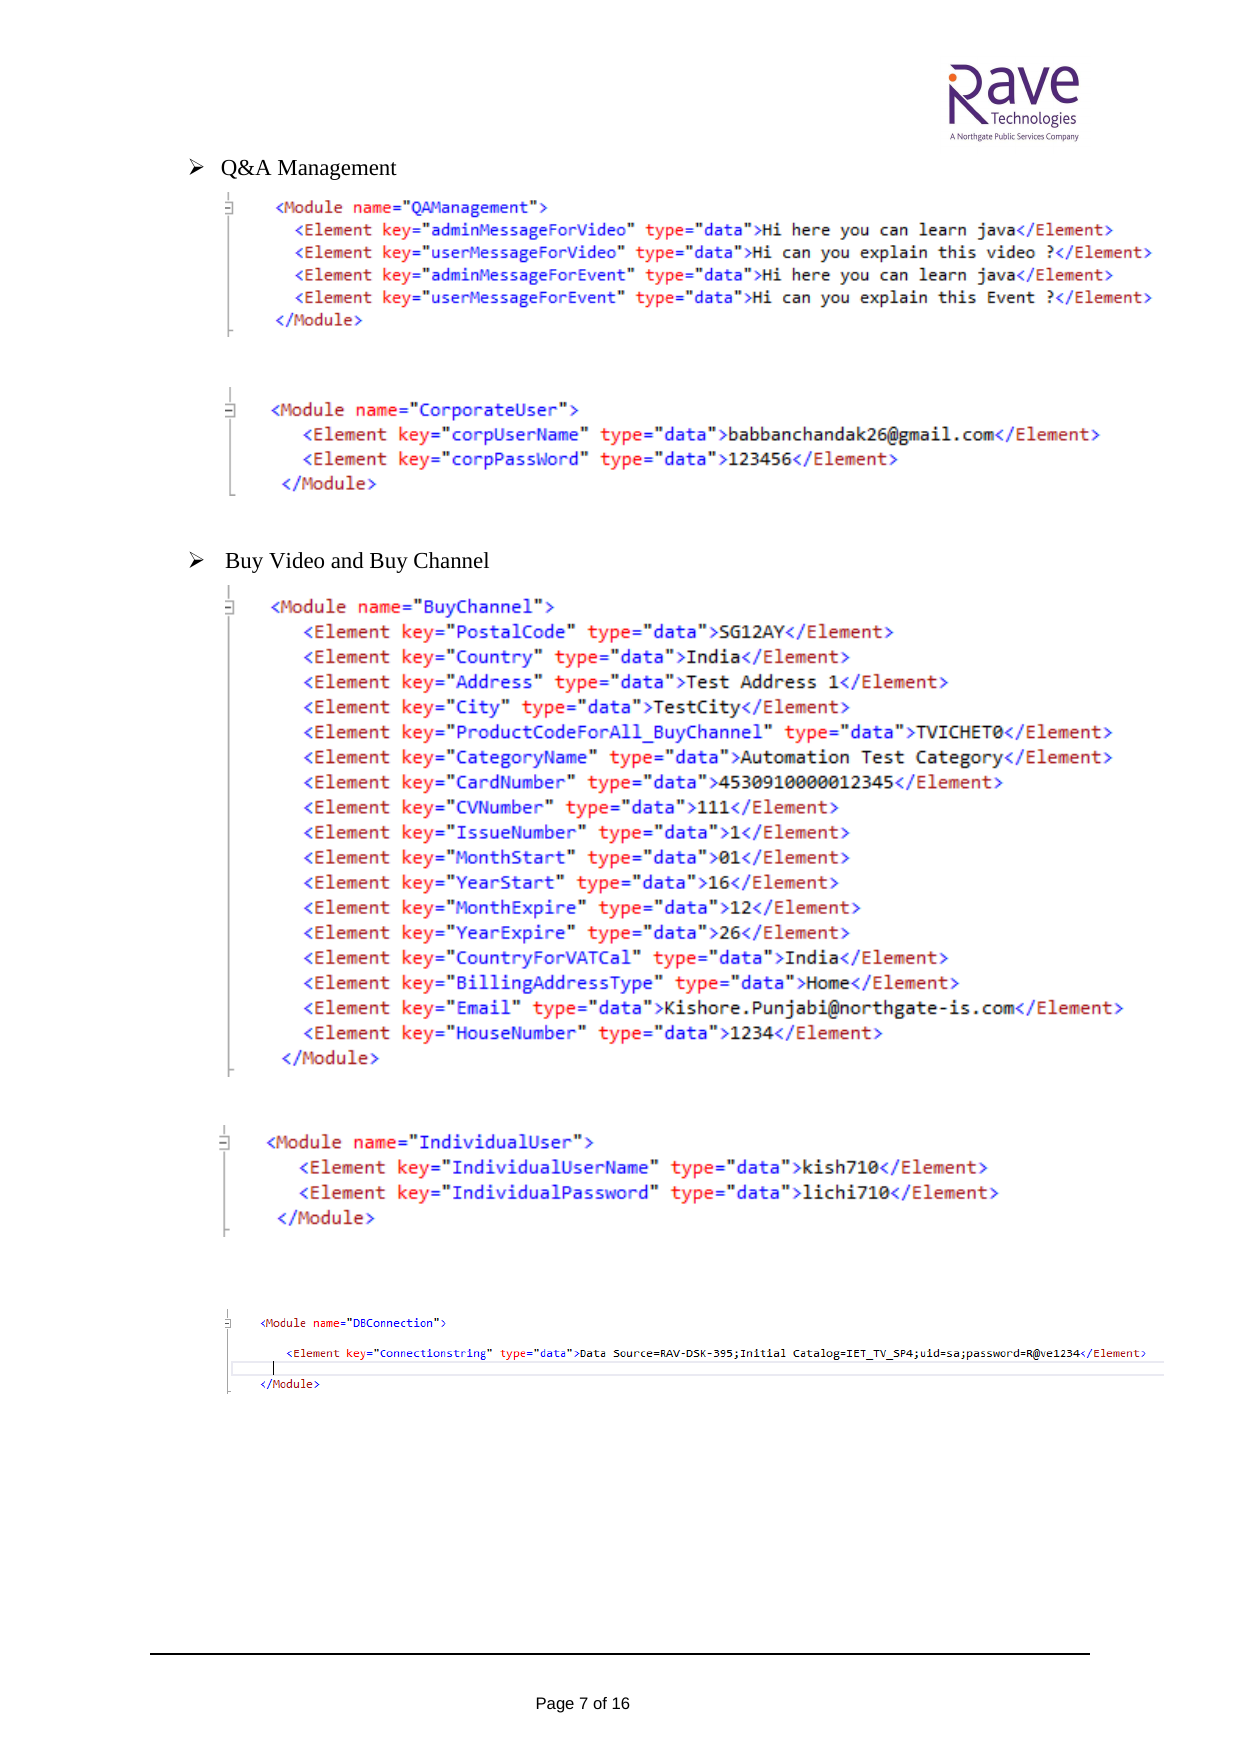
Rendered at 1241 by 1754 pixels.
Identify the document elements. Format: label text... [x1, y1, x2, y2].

picture [225, 387, 1166, 496]
picture [225, 192, 1164, 337]
list Q&A Management [187, 154, 1090, 180]
list Buy Video and Buy Channel [187, 547, 1090, 573]
picture [225, 585, 1135, 1077]
picture [940, 56, 1091, 154]
picture [225, 1309, 1164, 1394]
picture [219, 1125, 1040, 1237]
